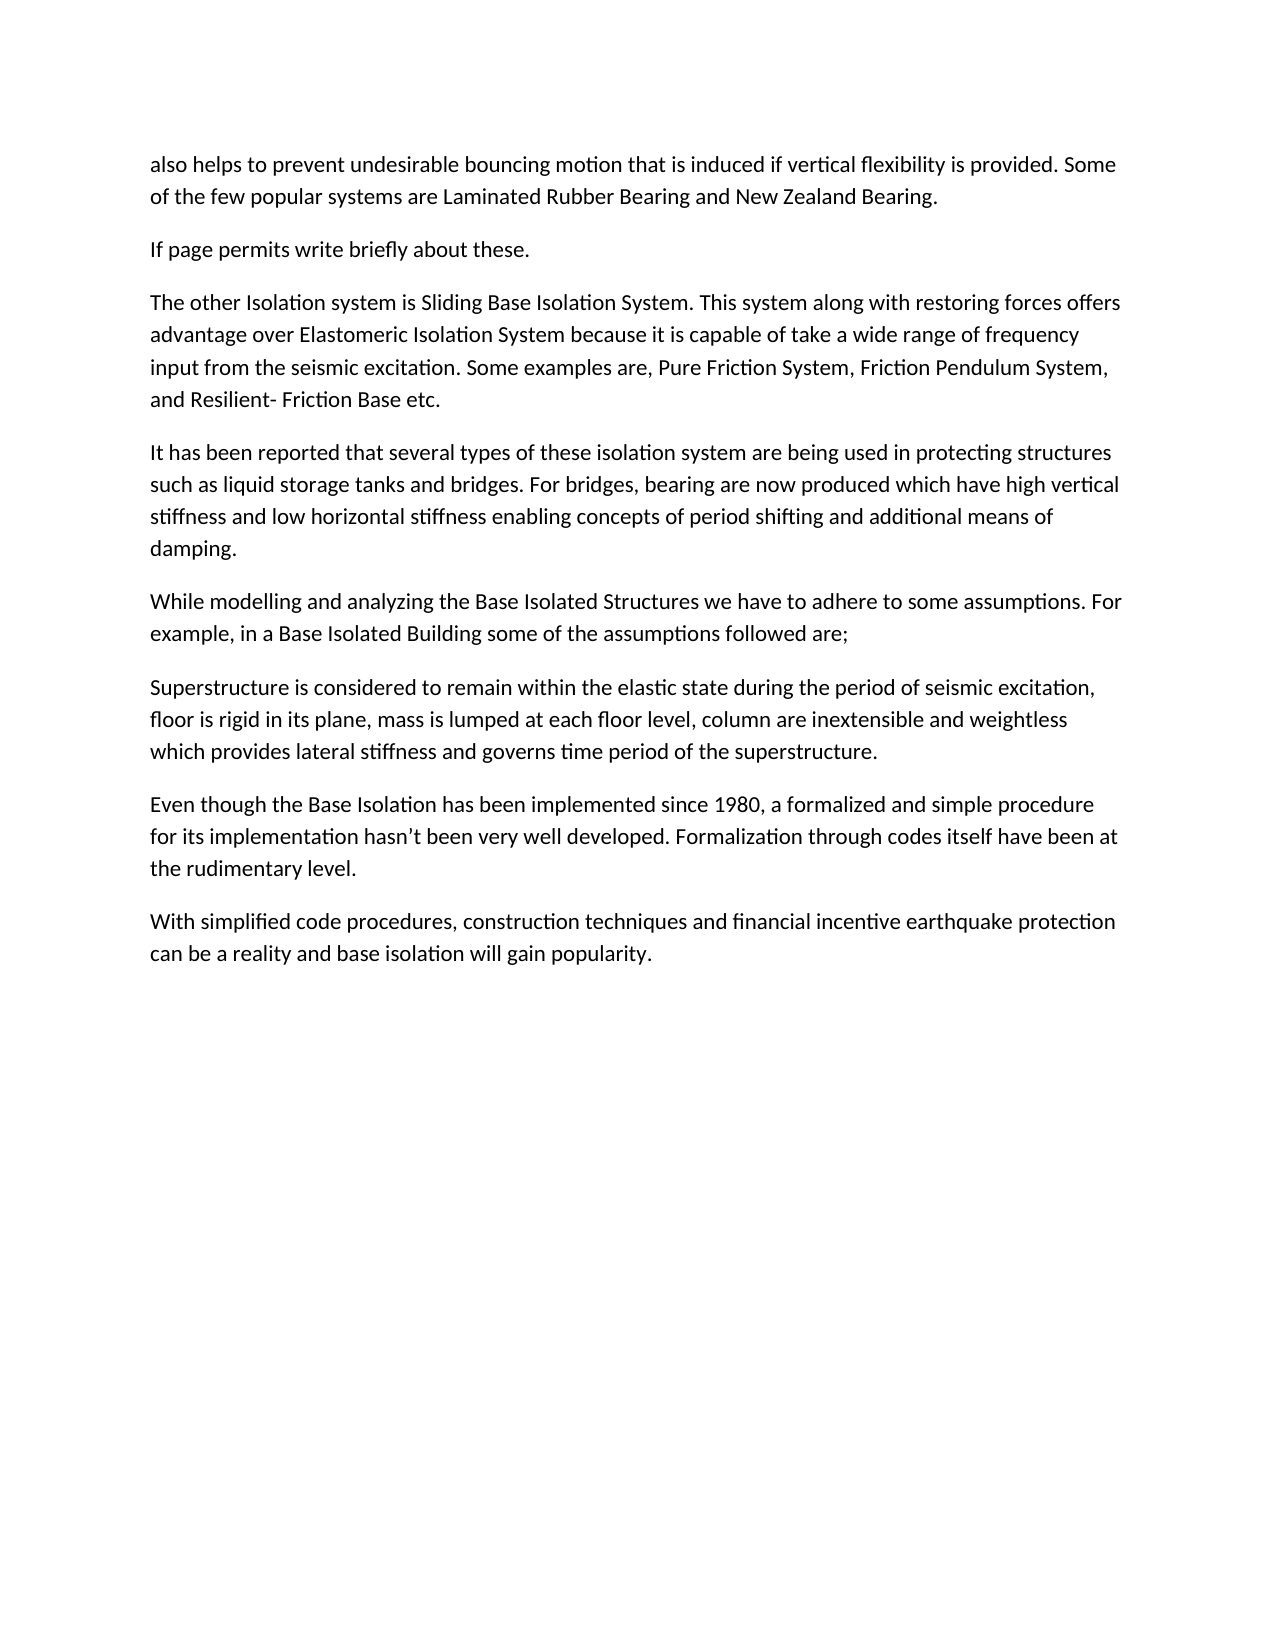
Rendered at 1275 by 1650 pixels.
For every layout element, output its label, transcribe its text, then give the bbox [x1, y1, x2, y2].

text With simplified code procedures, construction techniques and financial incentive earthquake protection can be a reality and base isolation will gain popularity. [150, 907, 1125, 968]
text If page permits write briefly about these. [150, 235, 1125, 263]
text The other Isolation system is Sliding Base Isolation System. This system along with restoring forces offers advantage over Elastomeric Isolation System because it is capable of take a wide range of frequency input from the seismic excitation. Some examples are, Pure Friction System, Friction Pendulum System, and Resilient- Friction Base etc. [150, 288, 1125, 413]
text While modelling and analyzing the Base Isolated Structures we have to adhere to some assumptions. For example, in a Base Isolated Building some of the assumptions followed are; [150, 587, 1125, 648]
text Even though the Base Isolation has been implemented since 1980, a formalized and simple procedure for its implementation hasn’t been very well developed. Formalization through codes itself have been at the rudimentary level. [150, 790, 1125, 882]
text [150, 150, 1125, 210]
text It has been reported that several types of these isolation system are being used in protecting structures such as liquid storage tanks and bridges. For bridges, bearing are now produced which have high vertical stiffness and low horizontal stiffness enabling concepts of period shifting and additional means of damping. [150, 438, 1125, 562]
text Superstructure is considered to remain within the elastic state during the period of seismic excitation, floor is rigid in its plane, mass is lumped at each floor level, column are inextensible and weightless which provides lateral stiffness and governs time period of the superstructure. [150, 673, 1125, 765]
